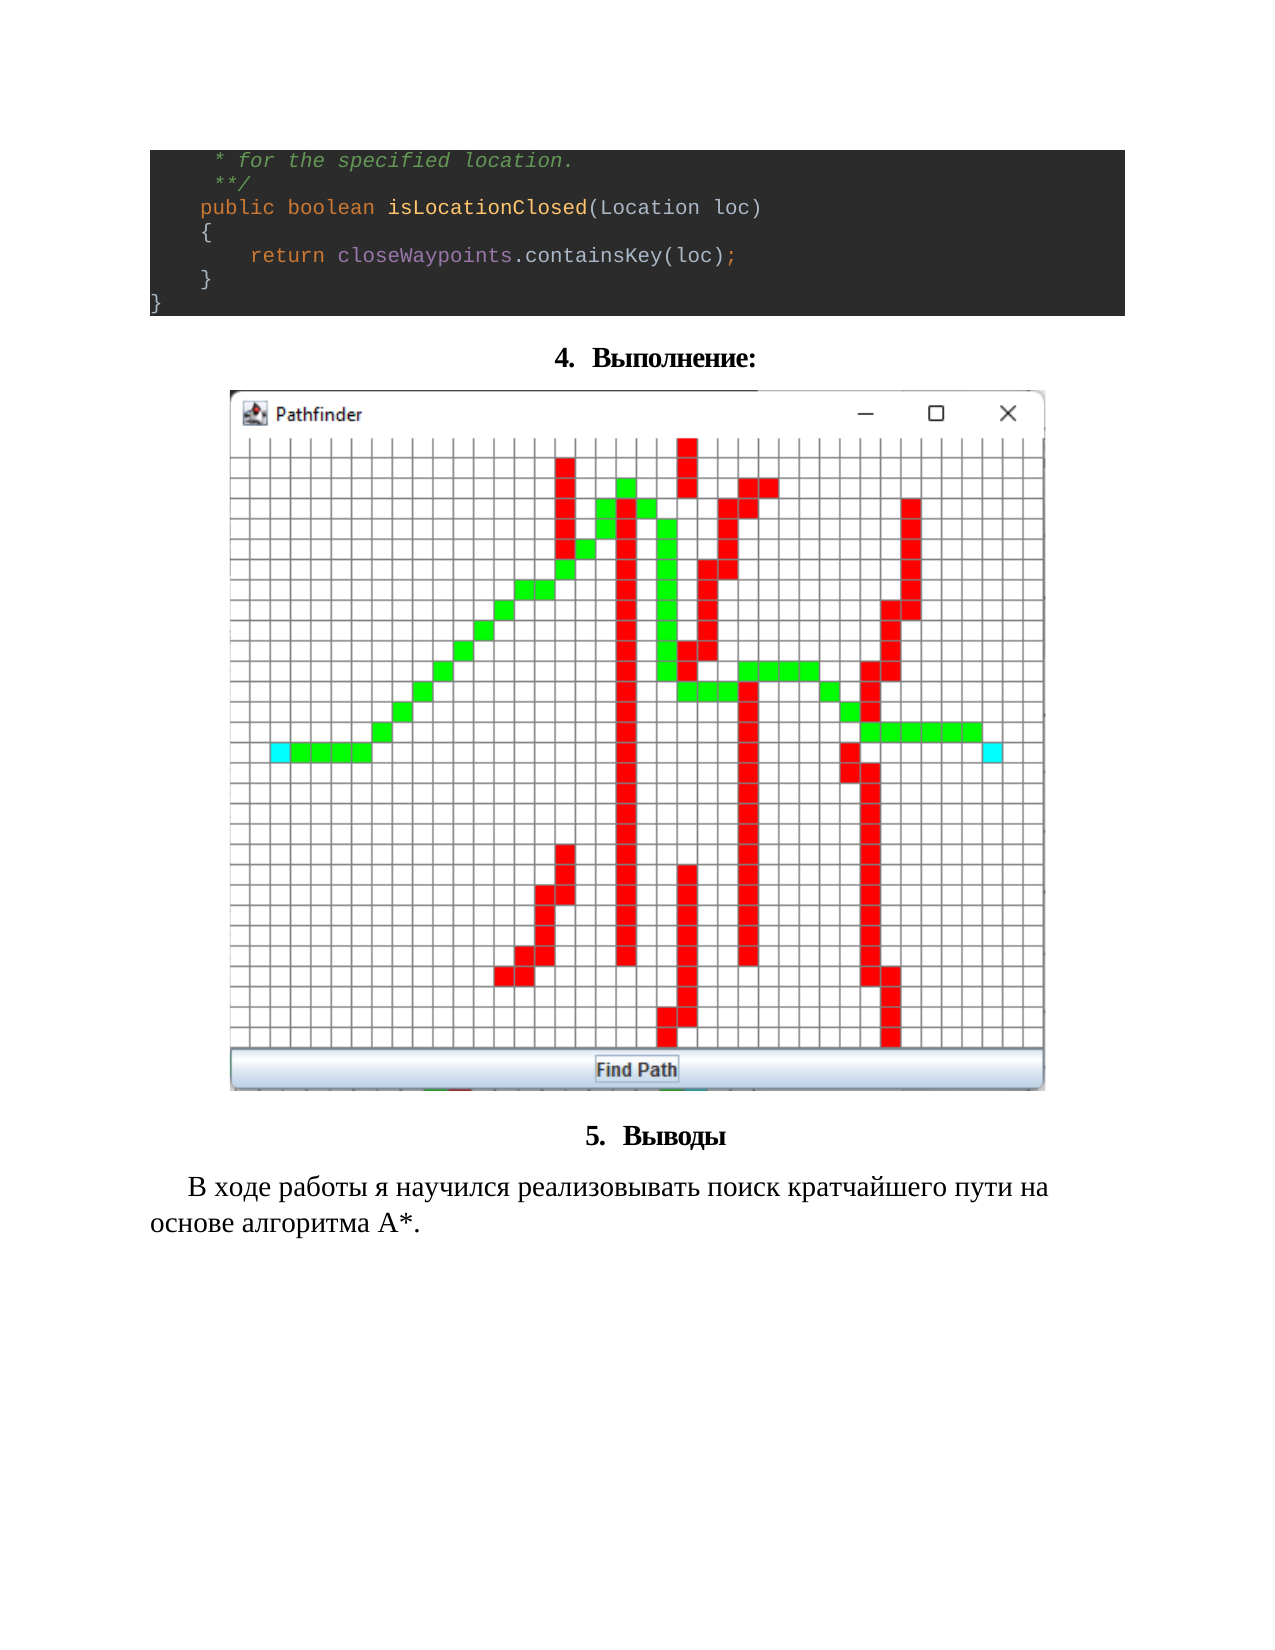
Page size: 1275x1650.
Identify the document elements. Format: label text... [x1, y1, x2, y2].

picture [229, 390, 1046, 1091]
title Выполнение: [187, 341, 1125, 374]
text В ходе работы я научился реализовывать поиск кратчайшего пути на основе алгоритма A*. [150, 1169, 1125, 1238]
title Выводы [187, 1118, 1125, 1152]
